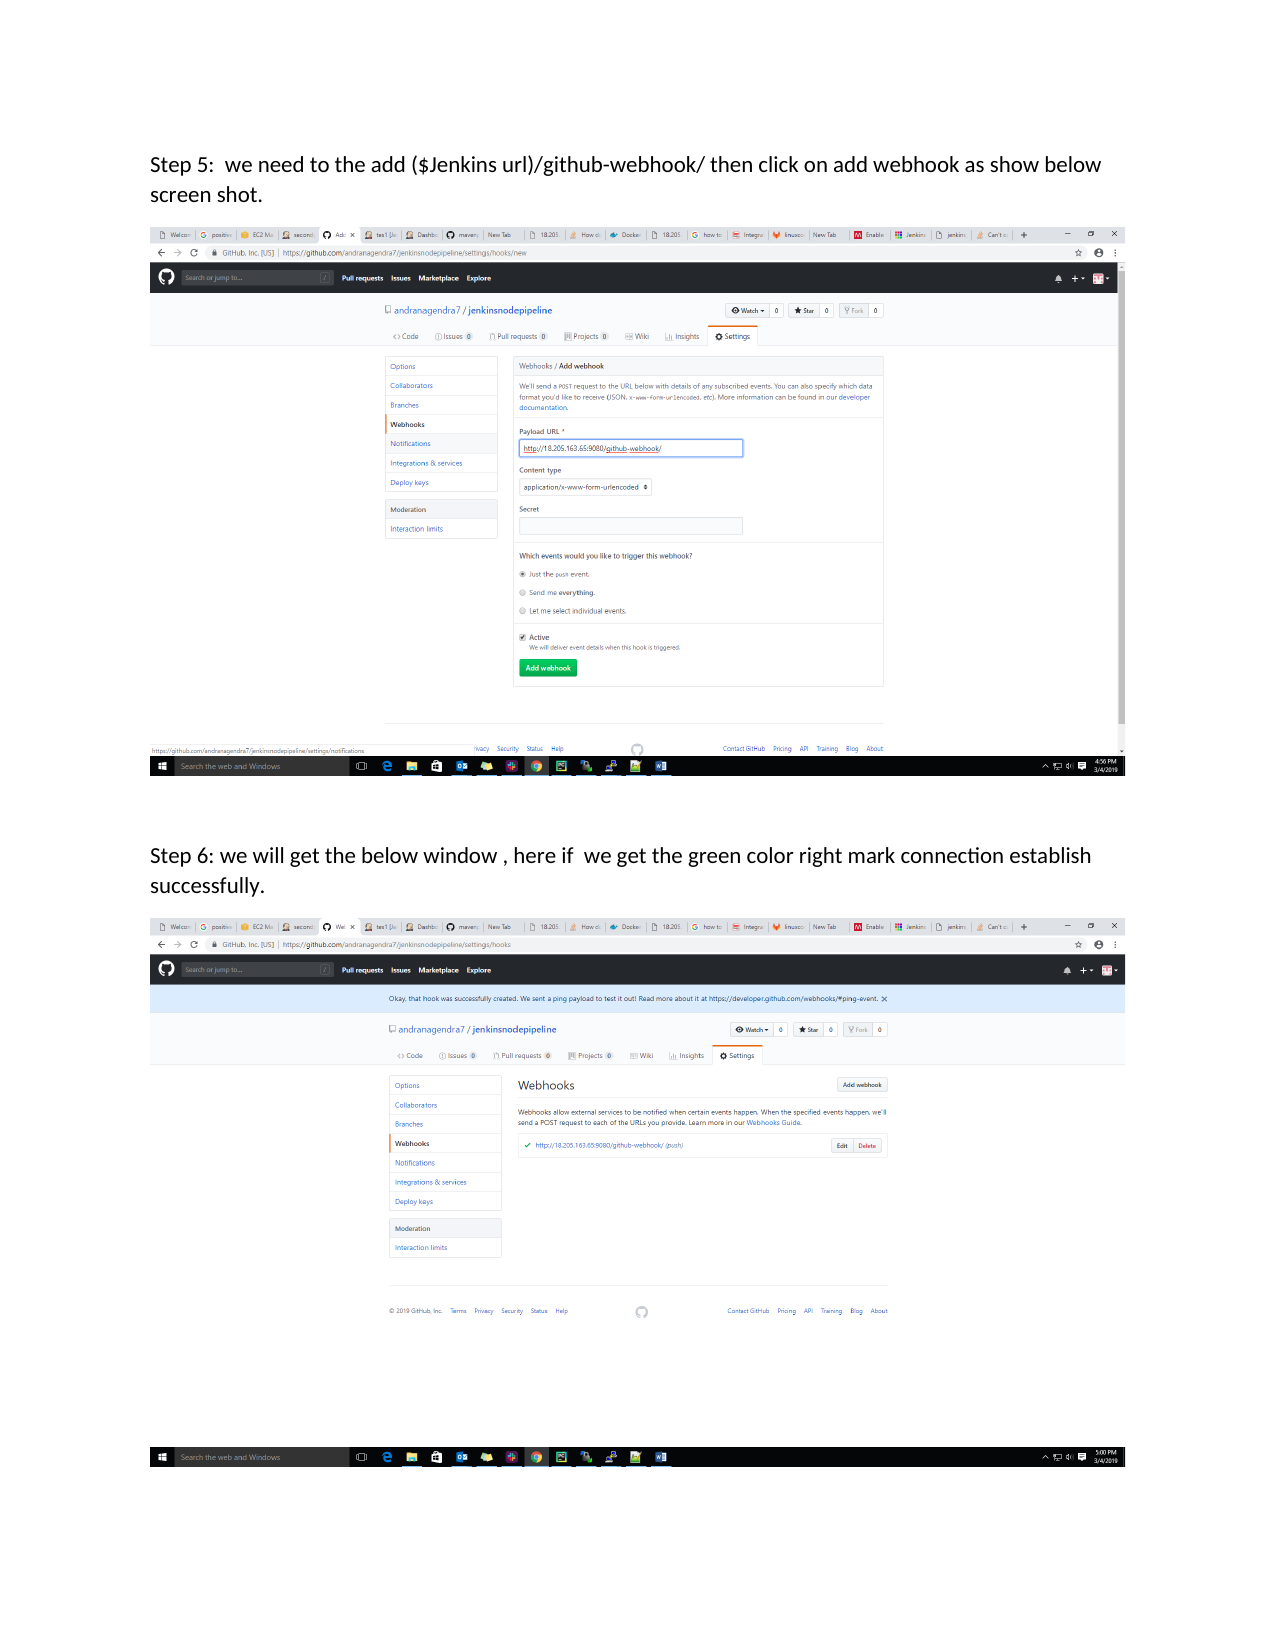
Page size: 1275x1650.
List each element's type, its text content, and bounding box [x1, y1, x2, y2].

text Step 5: we need to the add ($Jenkins url)/github-webhook/ then click on add webhook as show below screen shot. [150, 150, 1125, 208]
picture [150, 918, 1125, 1467]
picture [150, 227, 1125, 776]
text Step 6: we will get the below window , here if we get the green color right mark connection establish successfully. [150, 841, 1125, 899]
